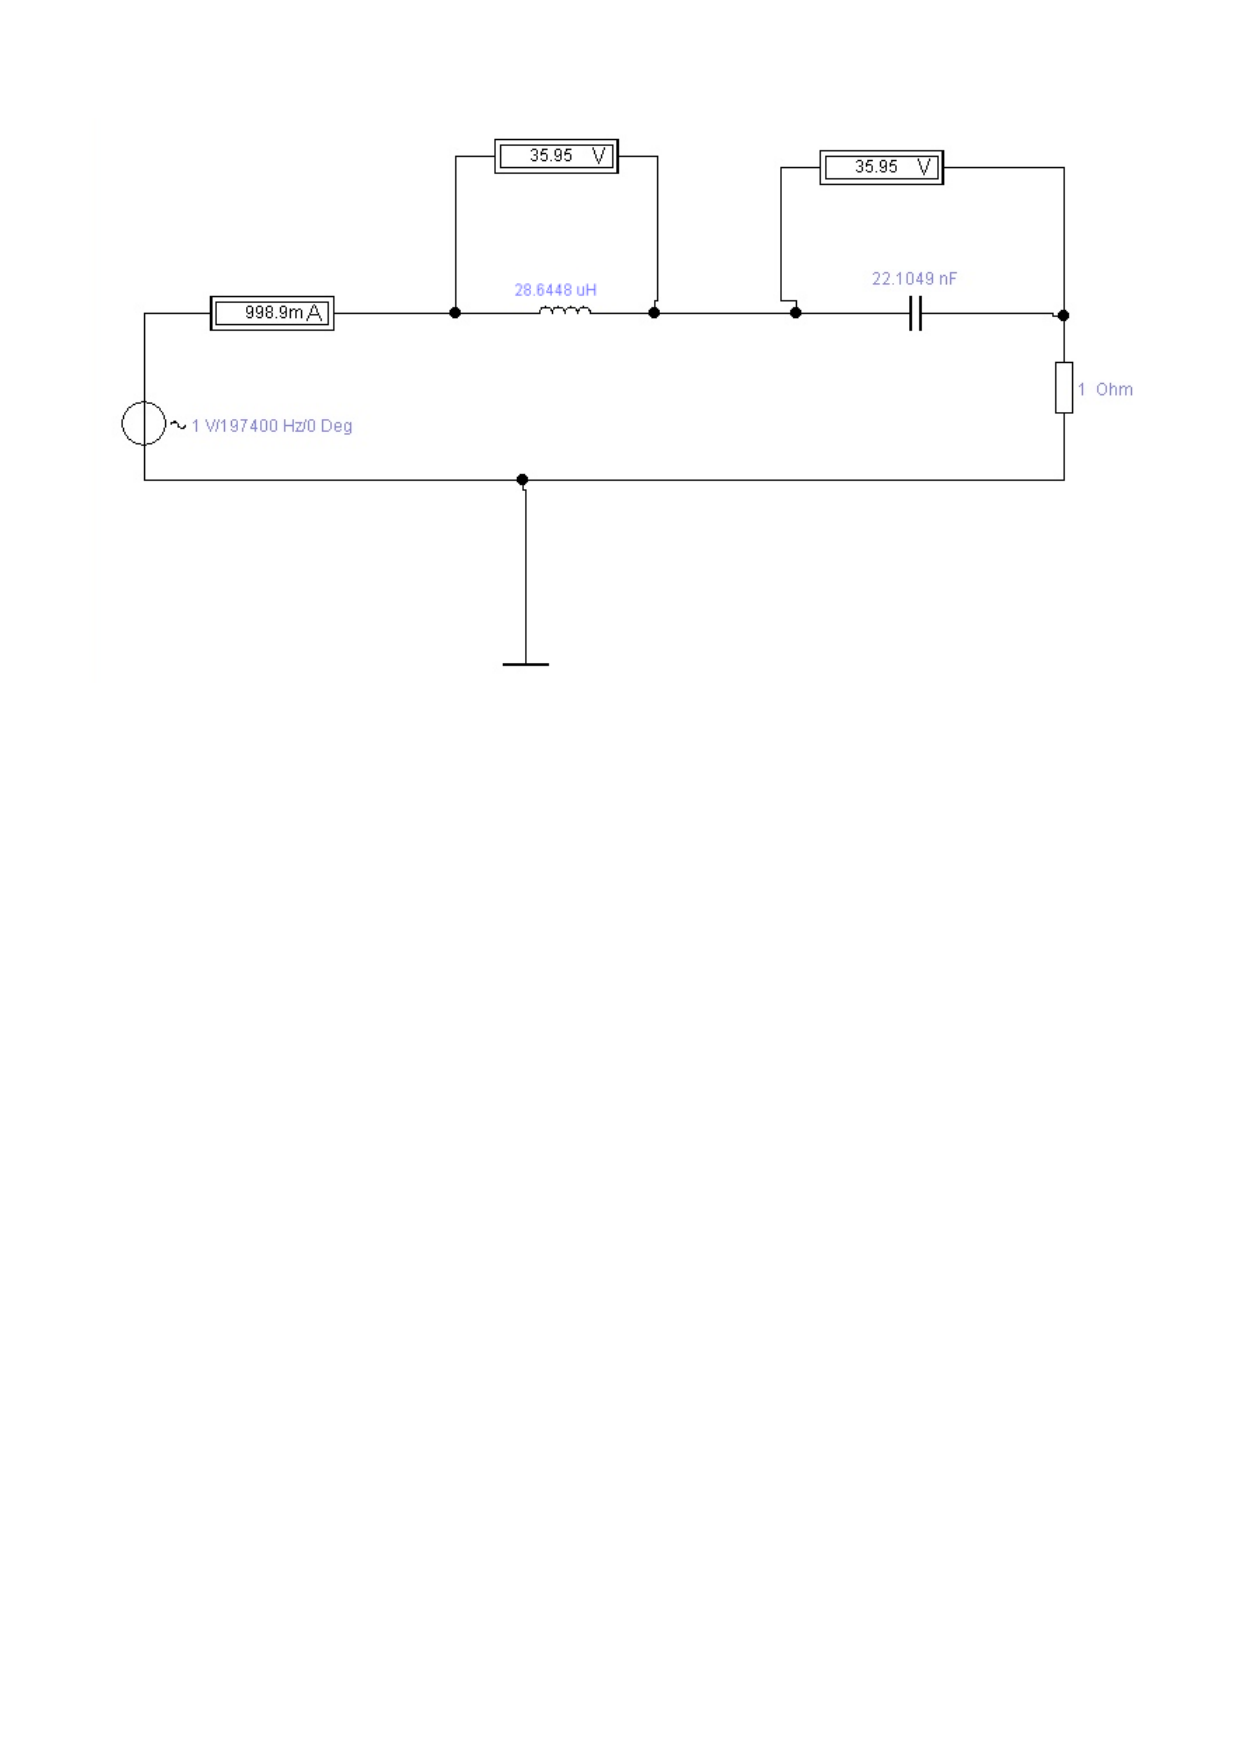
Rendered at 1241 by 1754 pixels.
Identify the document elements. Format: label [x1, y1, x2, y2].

picture [88, 118, 1152, 683]
